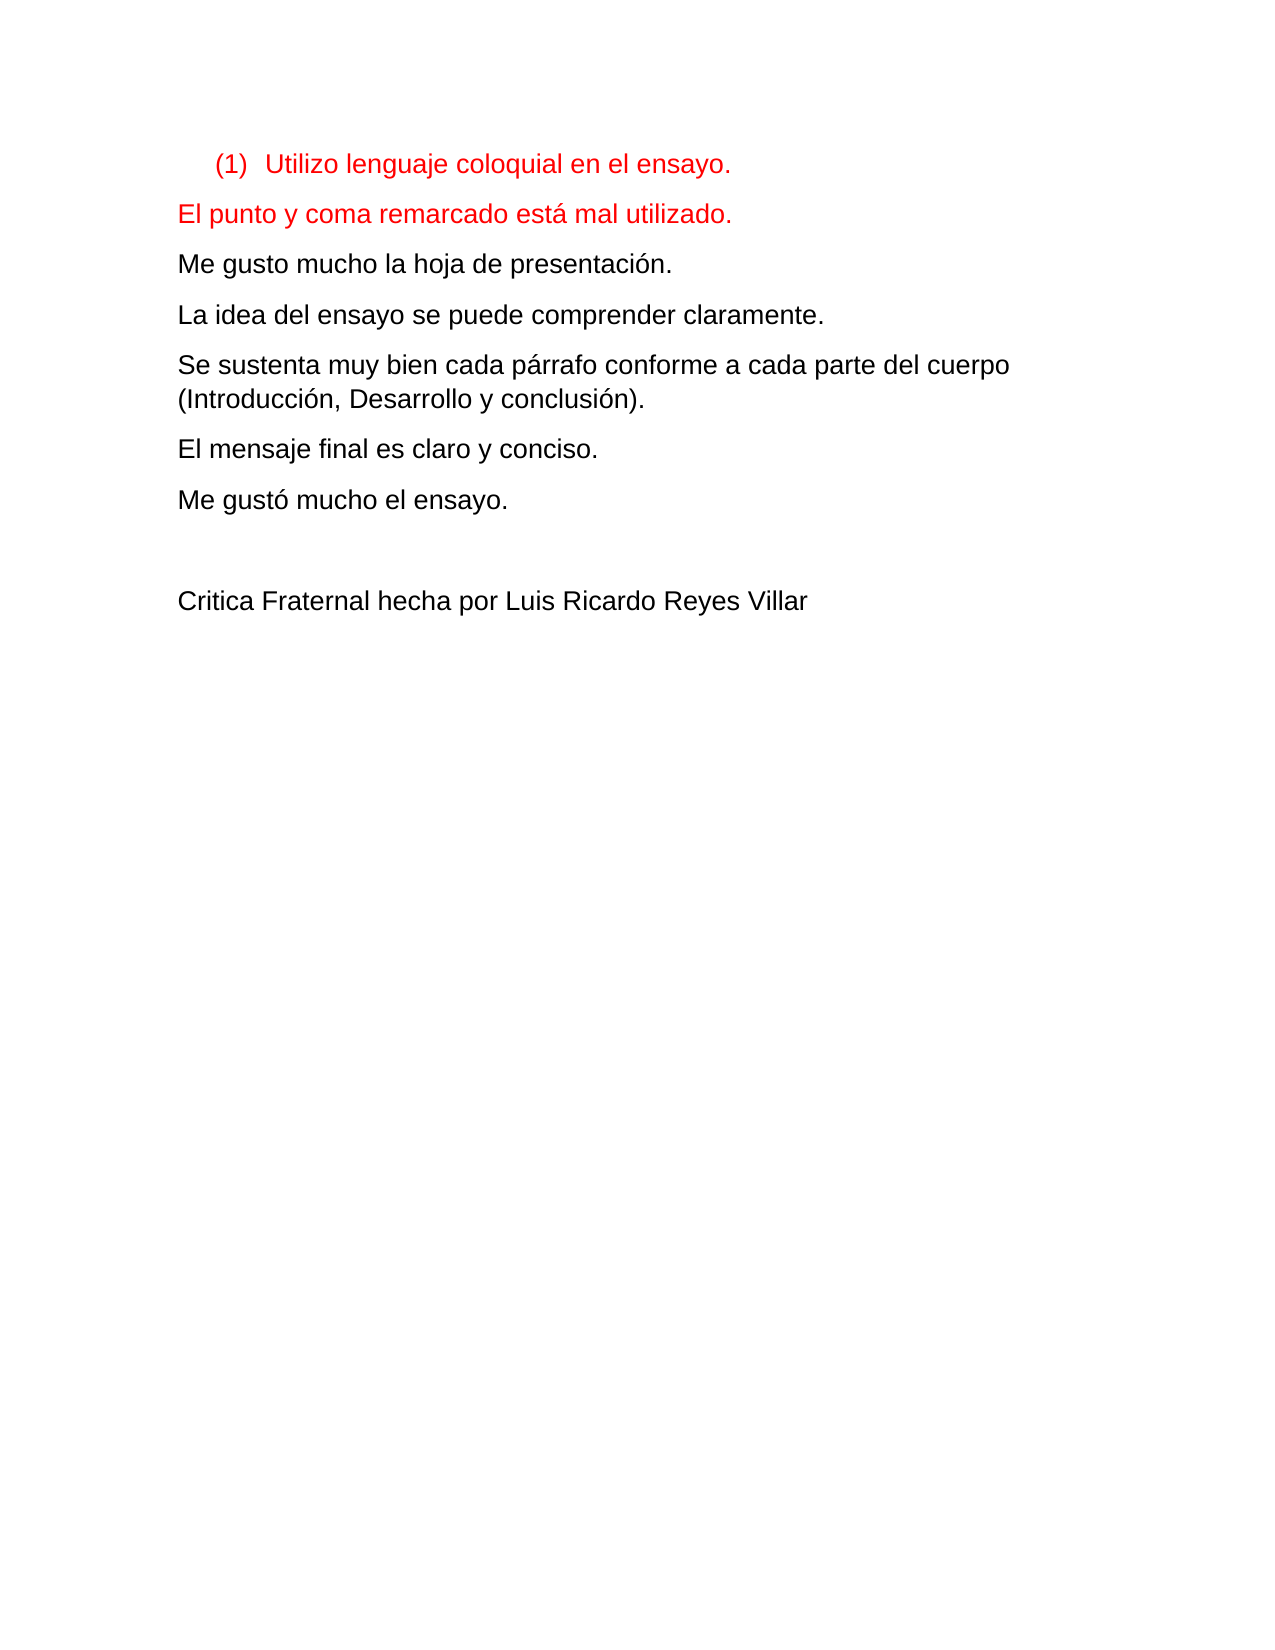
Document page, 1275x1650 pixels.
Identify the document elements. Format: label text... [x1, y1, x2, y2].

text El mensaje final es claro y conciso. [177, 433, 1098, 465]
text Me gustó mucho el ensayo. [177, 484, 1098, 515]
text Me gusto mucho la hoja de presentación. [177, 248, 1098, 280]
text Critica Fraternal hecha por Luis Ricardo Reyes Villar [177, 585, 1098, 616]
text Se sustenta muy bien cada párrafo conforme a cada parte del cuerpo (Introducción, Desarrollo y conclusión). [177, 349, 1098, 414]
text La idea del ensayo se puede comprender claramente. [177, 299, 1098, 330]
list Utilizo lenguaje coloquial en el ensayo. [215, 148, 1098, 179]
text El punto y coma remarcado está mal utilizado. [177, 198, 1098, 229]
